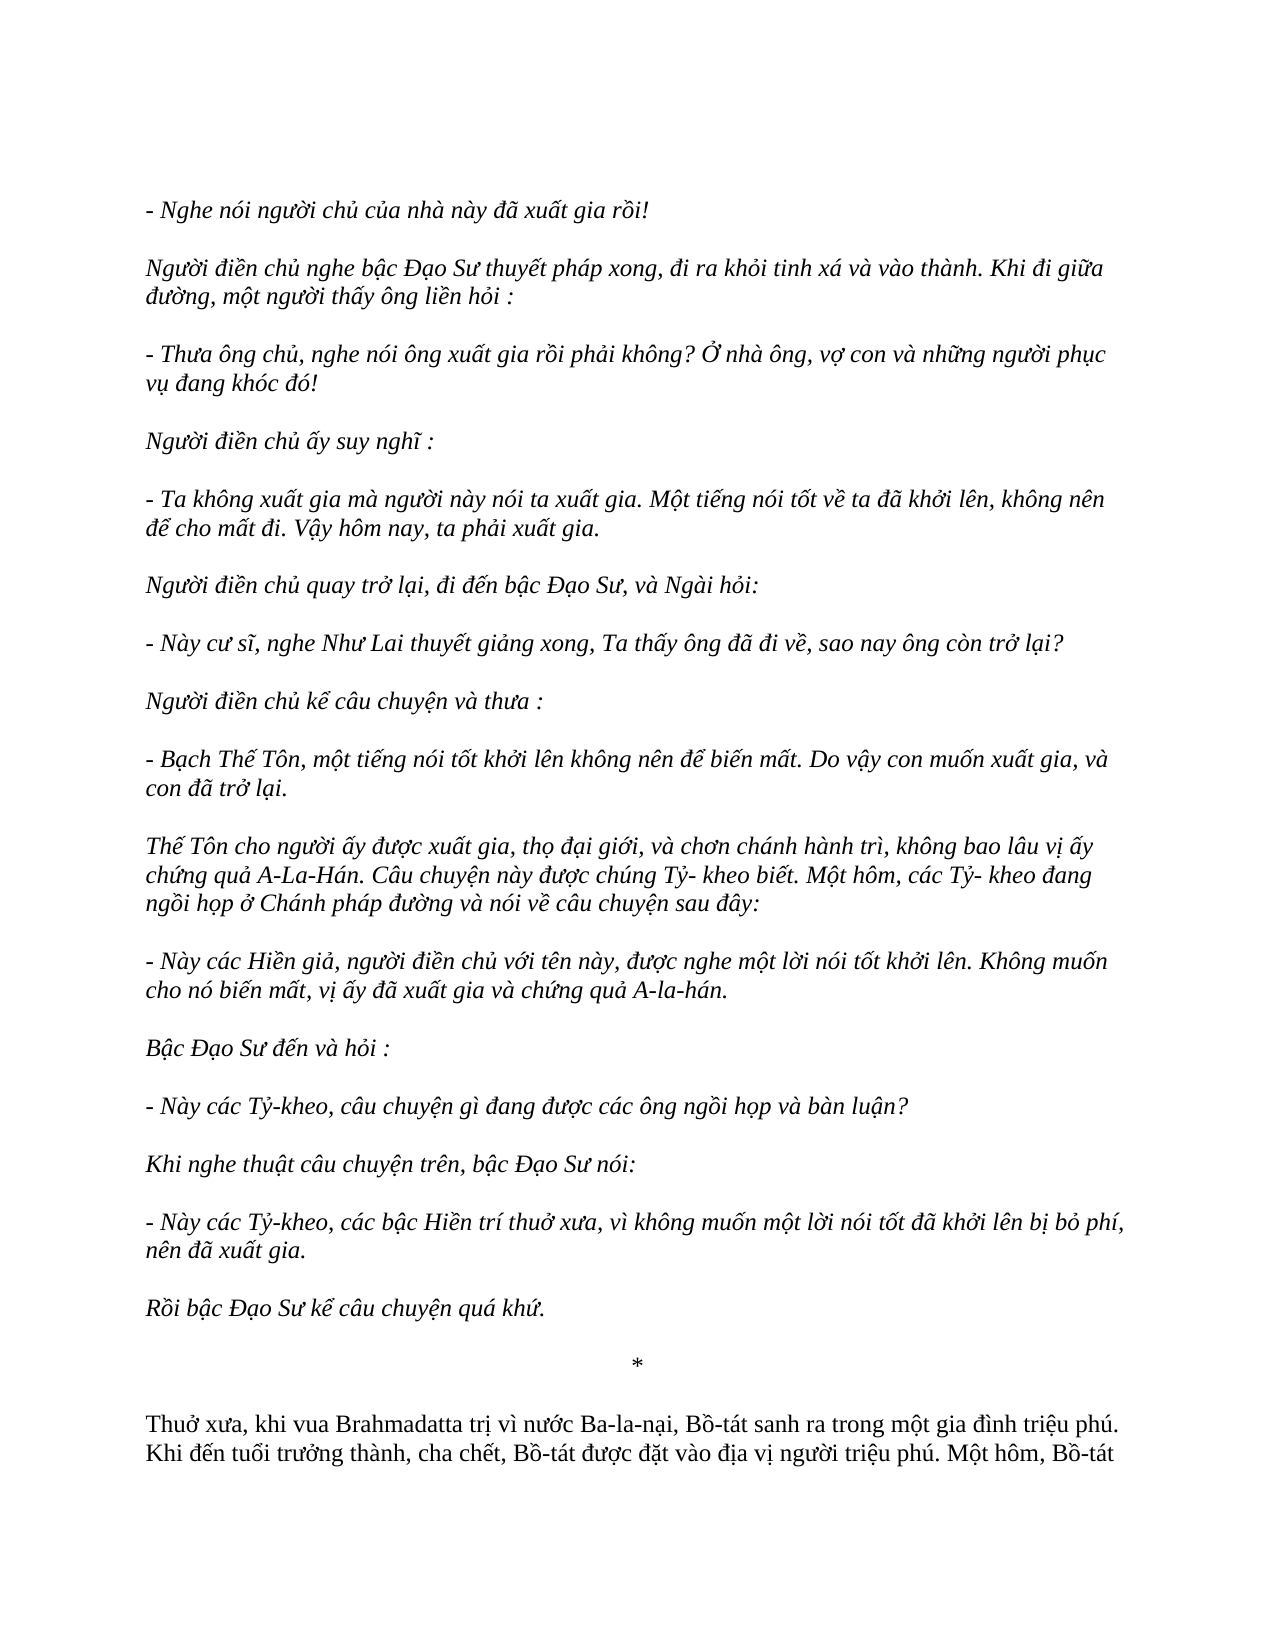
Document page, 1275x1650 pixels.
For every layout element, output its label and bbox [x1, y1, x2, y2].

table_header [130, 150, 1145, 1482]
